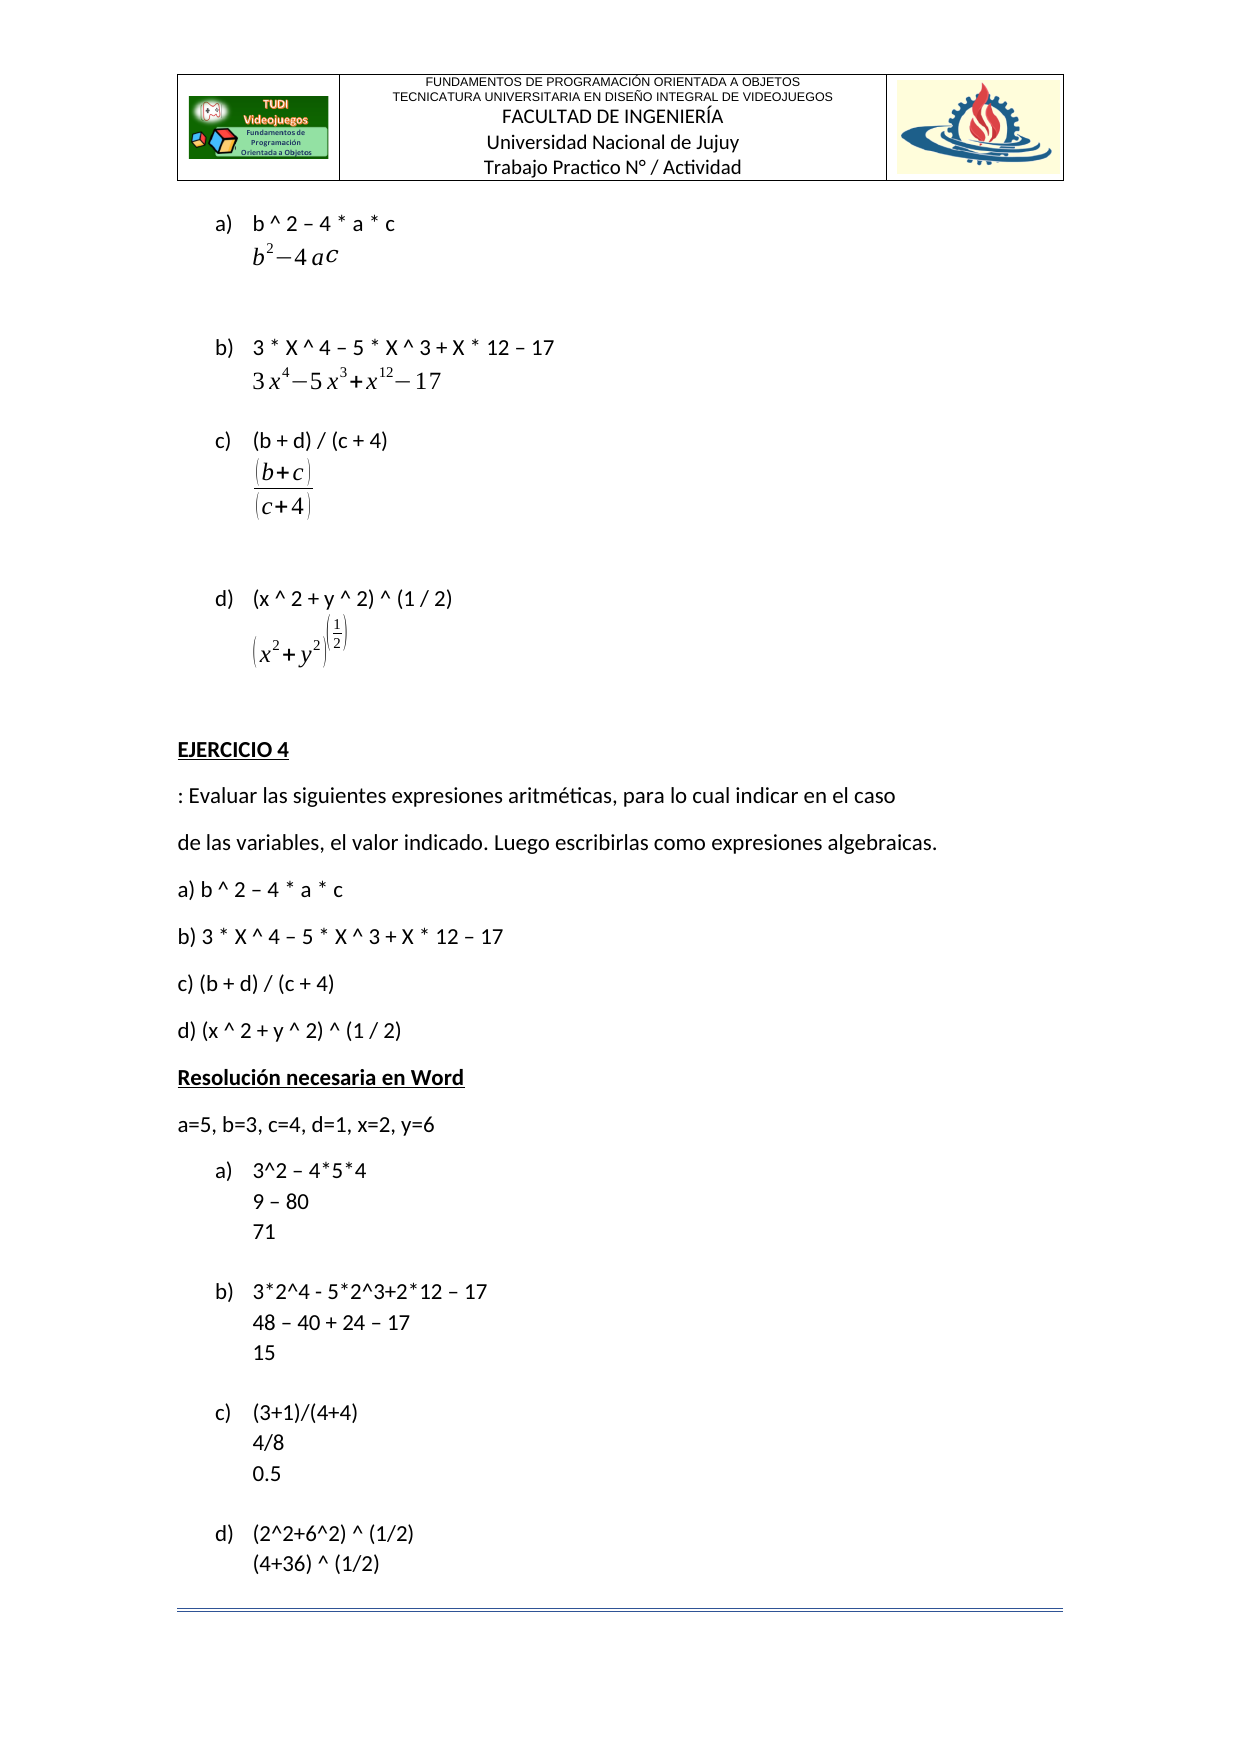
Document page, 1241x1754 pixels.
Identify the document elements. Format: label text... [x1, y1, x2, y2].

list c [252, 239, 1063, 270]
list (4+36) ^ (1/2) [252, 1549, 1063, 1577]
text EJERCICIO 4 [177, 735, 1063, 763]
picture [188, 96, 329, 159]
text b) 3 * X ^ 4 – 5 * X ^ 3 + X * 12 – 17 [177, 922, 1063, 950]
list 48 – 40 + 24 – 17 [252, 1308, 1063, 1336]
text Resolución necesaria en Word [177, 1063, 1063, 1091]
list 71 [252, 1217, 1063, 1245]
text : Evaluar las siguientes expresiones aritméticas, para lo cual indicar en el caso [177, 782, 1063, 810]
text a=5, b=3, c=4, d=1, x=2, y=6 [177, 1110, 1063, 1138]
list (2^2+6^2) ^ (1/2) [215, 1519, 1063, 1547]
list 9 – 80 [252, 1187, 1063, 1215]
list 3*2^4 - 5*2^3+2*12 – 17 [215, 1277, 1063, 1306]
text de las variables, el valor indicado. Luego escribirlas como expresiones algebraicas. [177, 828, 1063, 857]
text c) (b + d) / (c + 4) [177, 969, 1063, 997]
list (x ^ 2 + y ^ 2) ^ (1 / 2) [215, 584, 1063, 612]
list b ^ 2 – 4 * a * c [215, 209, 1063, 237]
list 15 [252, 1338, 1063, 1366]
text d) (x ^ 2 + y ^ 2) ^ (1 / 2) [177, 1016, 1063, 1044]
list 0.5 [252, 1459, 1063, 1487]
list (b + d) / (c + 4) [215, 427, 1063, 454]
list (3+1)/(4+4) [215, 1398, 1063, 1426]
list 3^2 – 4*5*4 [215, 1157, 1063, 1185]
list 3 * X ^ 4 – 5 * X ^ 3 + X * 12 – 17 [215, 333, 1063, 361]
text a) b ^ 2 – 4 * a * c [177, 875, 1063, 903]
picture [897, 80, 1060, 174]
list 4/8 [252, 1428, 1063, 1457]
